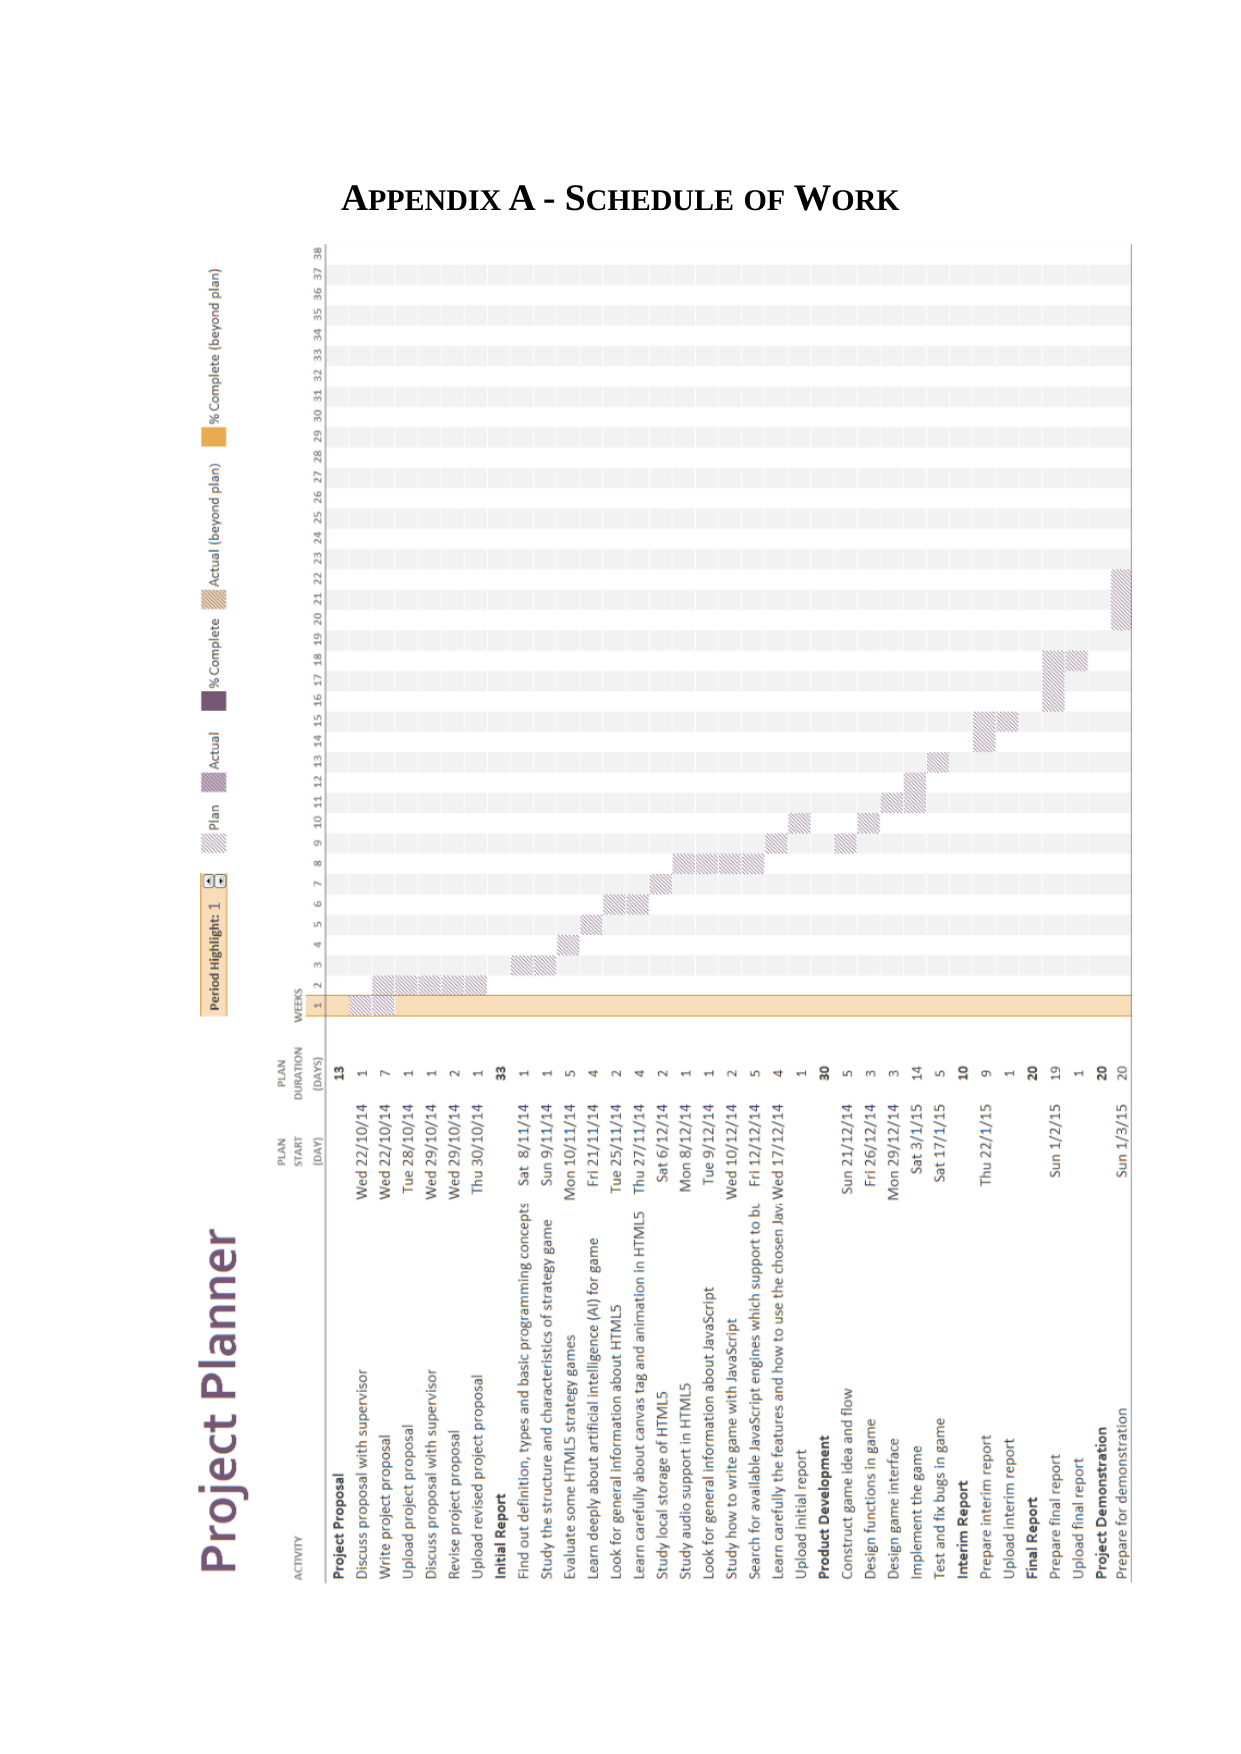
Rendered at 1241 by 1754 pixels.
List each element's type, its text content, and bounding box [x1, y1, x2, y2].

picture [188, 245, 1133, 1602]
subtitle Appendix A - Schedule of Work [187, 175, 1053, 218]
